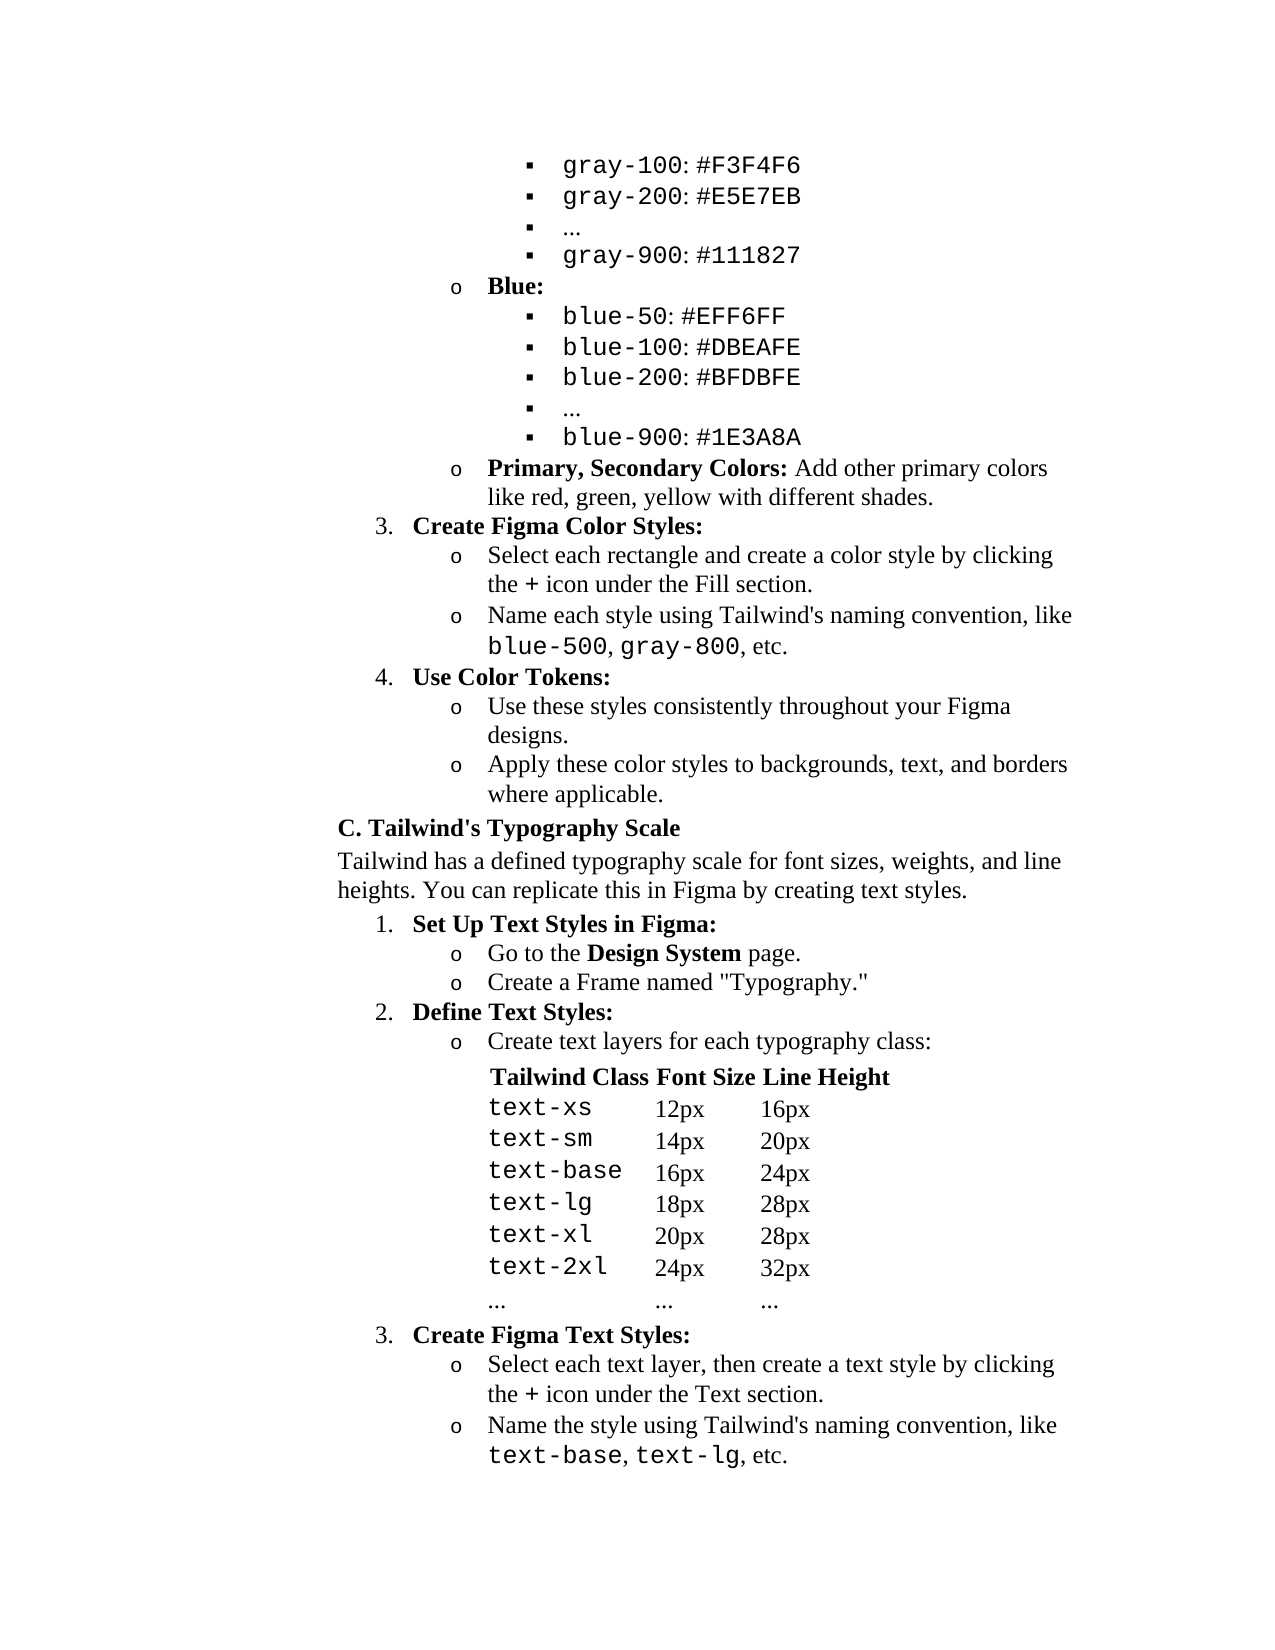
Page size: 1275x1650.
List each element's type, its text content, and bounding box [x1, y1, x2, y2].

list Create a Frame named "Typography." [450, 967, 1087, 997]
list Create Figma Text Styles: [375, 1321, 1087, 1349]
text C. Tailwind's Typography Scale [337, 813, 1087, 841]
table_cell text-sm [486, 1124, 653, 1156]
list Set Up Text Styles in Figma: [375, 909, 1087, 938]
list Apply these color styles to backgrounds, text, and borders where applicable. [450, 749, 1087, 807]
list blue-100: #DBEAFE [525, 332, 1087, 362]
table_cell 14px [653, 1124, 758, 1156]
list Define Text Styles: [375, 997, 1087, 1026]
table_header Tailwind Class [486, 1060, 653, 1092]
table_header Line Height [759, 1060, 894, 1092]
table_cell 20px [653, 1220, 758, 1252]
text Tailwind has a defined typography scale for font sizes, weights, and line heights. You can replicate this in Figma by creating text styles. [337, 846, 1087, 904]
list Create Figma Color Styles: [375, 511, 1087, 540]
table_cell ... [759, 1284, 894, 1315]
list Name each style using Tailwind's naming convention, like blue-500, gray-800, etc. [450, 600, 1087, 662]
table_cell 28px [759, 1220, 894, 1252]
table_cell 16px [759, 1092, 894, 1124]
table_cell ... [653, 1284, 758, 1315]
list blue-200: #BFDBFE [525, 362, 1087, 393]
table_cell text-2xl [486, 1252, 653, 1283]
list Name the style using Tailwind's naming convention, like text-base, text-lg, etc. [450, 1410, 1087, 1471]
list gray-900: #111827 [525, 240, 1087, 271]
table_cell text-base [486, 1156, 653, 1188]
list Blue: [450, 271, 1087, 301]
table_cell 12px [653, 1092, 758, 1124]
list Primary, Secondary Colors: Add other primary colors like red, green, yellow with different shades. [450, 453, 1087, 511]
table_header Font Size [653, 1060, 758, 1092]
table_cell text-lg [486, 1188, 653, 1220]
table_cell text-xs [486, 1092, 653, 1124]
table_cell 18px [653, 1188, 758, 1220]
table_cell 24px [759, 1156, 894, 1188]
table_cell ... [486, 1284, 653, 1315]
table_cell text-xl [486, 1220, 653, 1252]
list Use these styles consistently throughout your Figma designs. [450, 691, 1087, 749]
list Create text layers for each typography class: [450, 1026, 1087, 1055]
list Select each text layer, then create a text style by clicking the + icon under the Text section. [450, 1349, 1087, 1410]
table_cell 28px [759, 1188, 894, 1220]
list Select each rectangle and create a color style by clicking the + icon under the Fill section. [450, 540, 1087, 600]
list Go to the Design System page. [450, 938, 1087, 967]
table_cell 32px [759, 1252, 894, 1283]
table_cell 16px [653, 1156, 758, 1188]
list gray-200: #E5E7EB [525, 181, 1087, 212]
list Use Color Tokens: [375, 662, 1087, 691]
table_cell 24px [653, 1252, 758, 1283]
table_cell 20px [759, 1124, 894, 1156]
list ... [525, 393, 1087, 422]
list blue-50: #EFF6FF [525, 301, 1087, 332]
list blue-900: #1E3A8A [525, 422, 1087, 453]
list ... [525, 212, 1087, 240]
list gray-100: #F3F4F6 [525, 150, 1087, 181]
